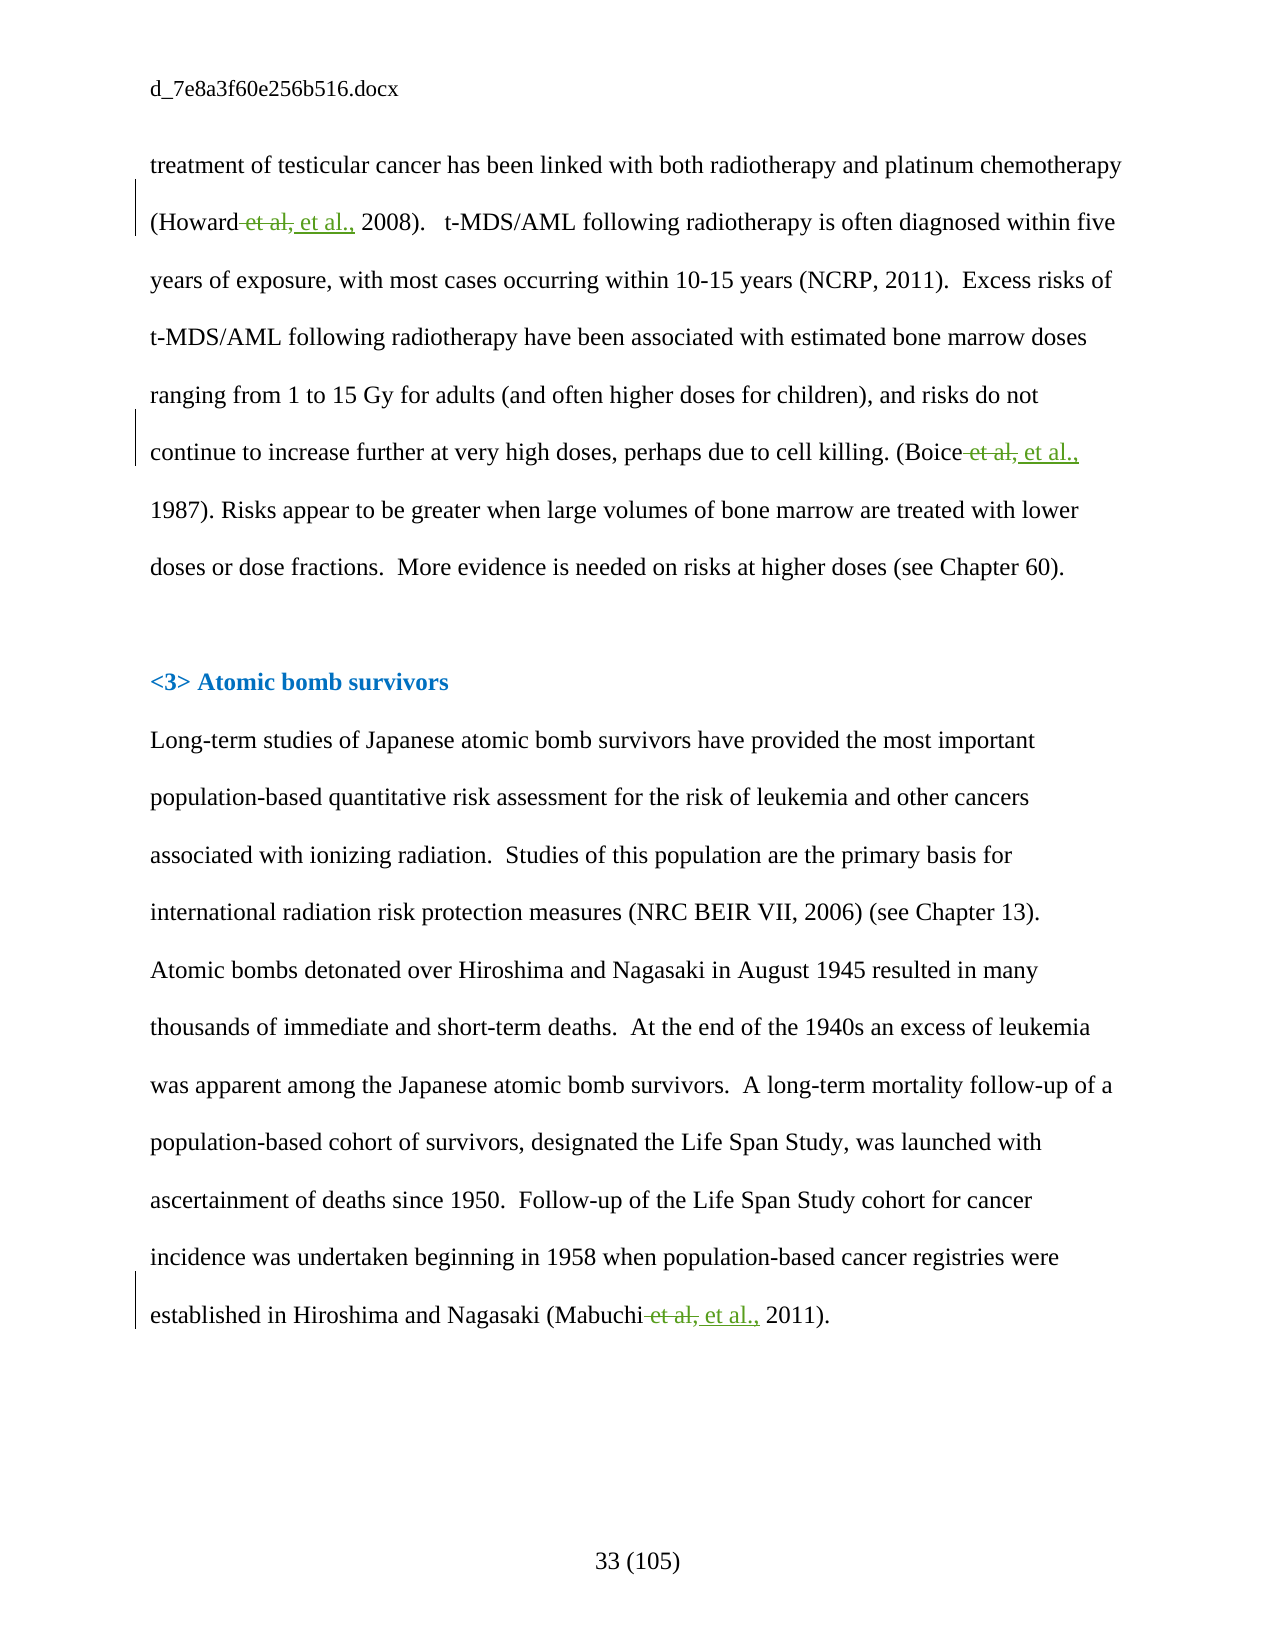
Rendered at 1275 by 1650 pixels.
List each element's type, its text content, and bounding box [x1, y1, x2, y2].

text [150, 150, 1125, 581]
text <3> Atomic bomb survivors [150, 667, 1125, 696]
text Long-term studies of Japanese atomic bomb survivors have provided the most important population-based quantitative risk assessment for the risk of leukemia and other cancers associated with ionizing radiation. Studies of this population are the primary basis for international radiation risk protection measures (NRC BEIR VII, 2006) (see Chapter 13). Atomic bombs detonated over Hiroshima and Nagasaki in August 1945 resulted in many thousands of immediate and short-term deaths. At the end of the 1940s an excess of leukemia was apparent among the Japanese atomic bomb survivors. A long-term mortality follow-up of a population-based cohort of survivors, designated the Life Span Study, was launched with ascertainment of deaths since 1950. Follow-up of the Life Span Study cohort for cancer incidence was undertaken beginning in 1958 when population-based cancer registries were established in Hiroshima and Nagasaki (Mabuchi 2011). [150, 725, 1125, 1329]
